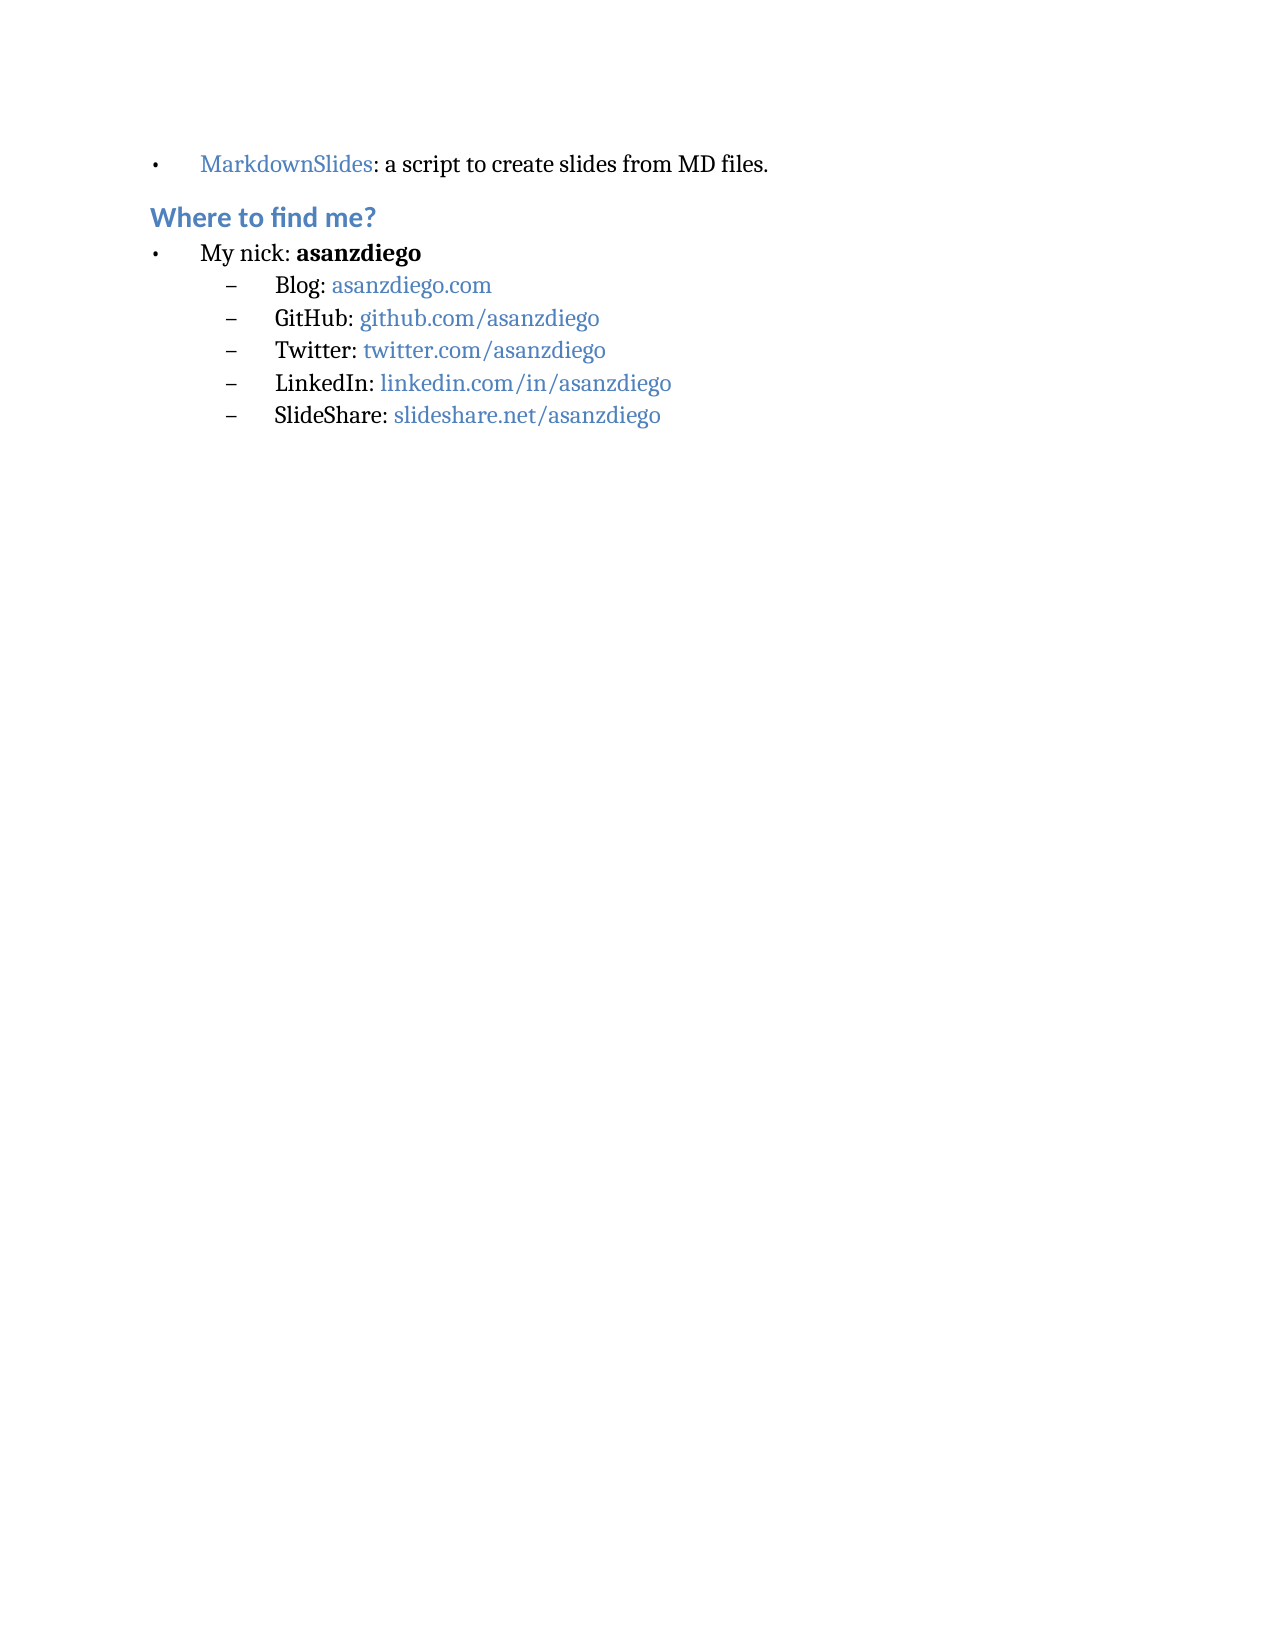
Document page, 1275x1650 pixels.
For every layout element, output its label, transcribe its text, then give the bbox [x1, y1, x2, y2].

list Blog: asanzdiego.com [225, 271, 1125, 300]
list MarkdownSlides: a script to create slides from MD files. [150, 150, 1125, 179]
list Twitter: twitter.com/asanzdiego [225, 336, 1125, 365]
list GitHub: github.com/asanzdiego [225, 304, 1125, 333]
list SlideShare: slideshare.net/asanzdiego [225, 401, 1125, 430]
list My nick: asanzdiego [150, 239, 1125, 268]
list LinkedIn: linkedin.com/in/asanzdiego [225, 369, 1125, 398]
subtitle Where to find me? [150, 199, 1125, 235]
